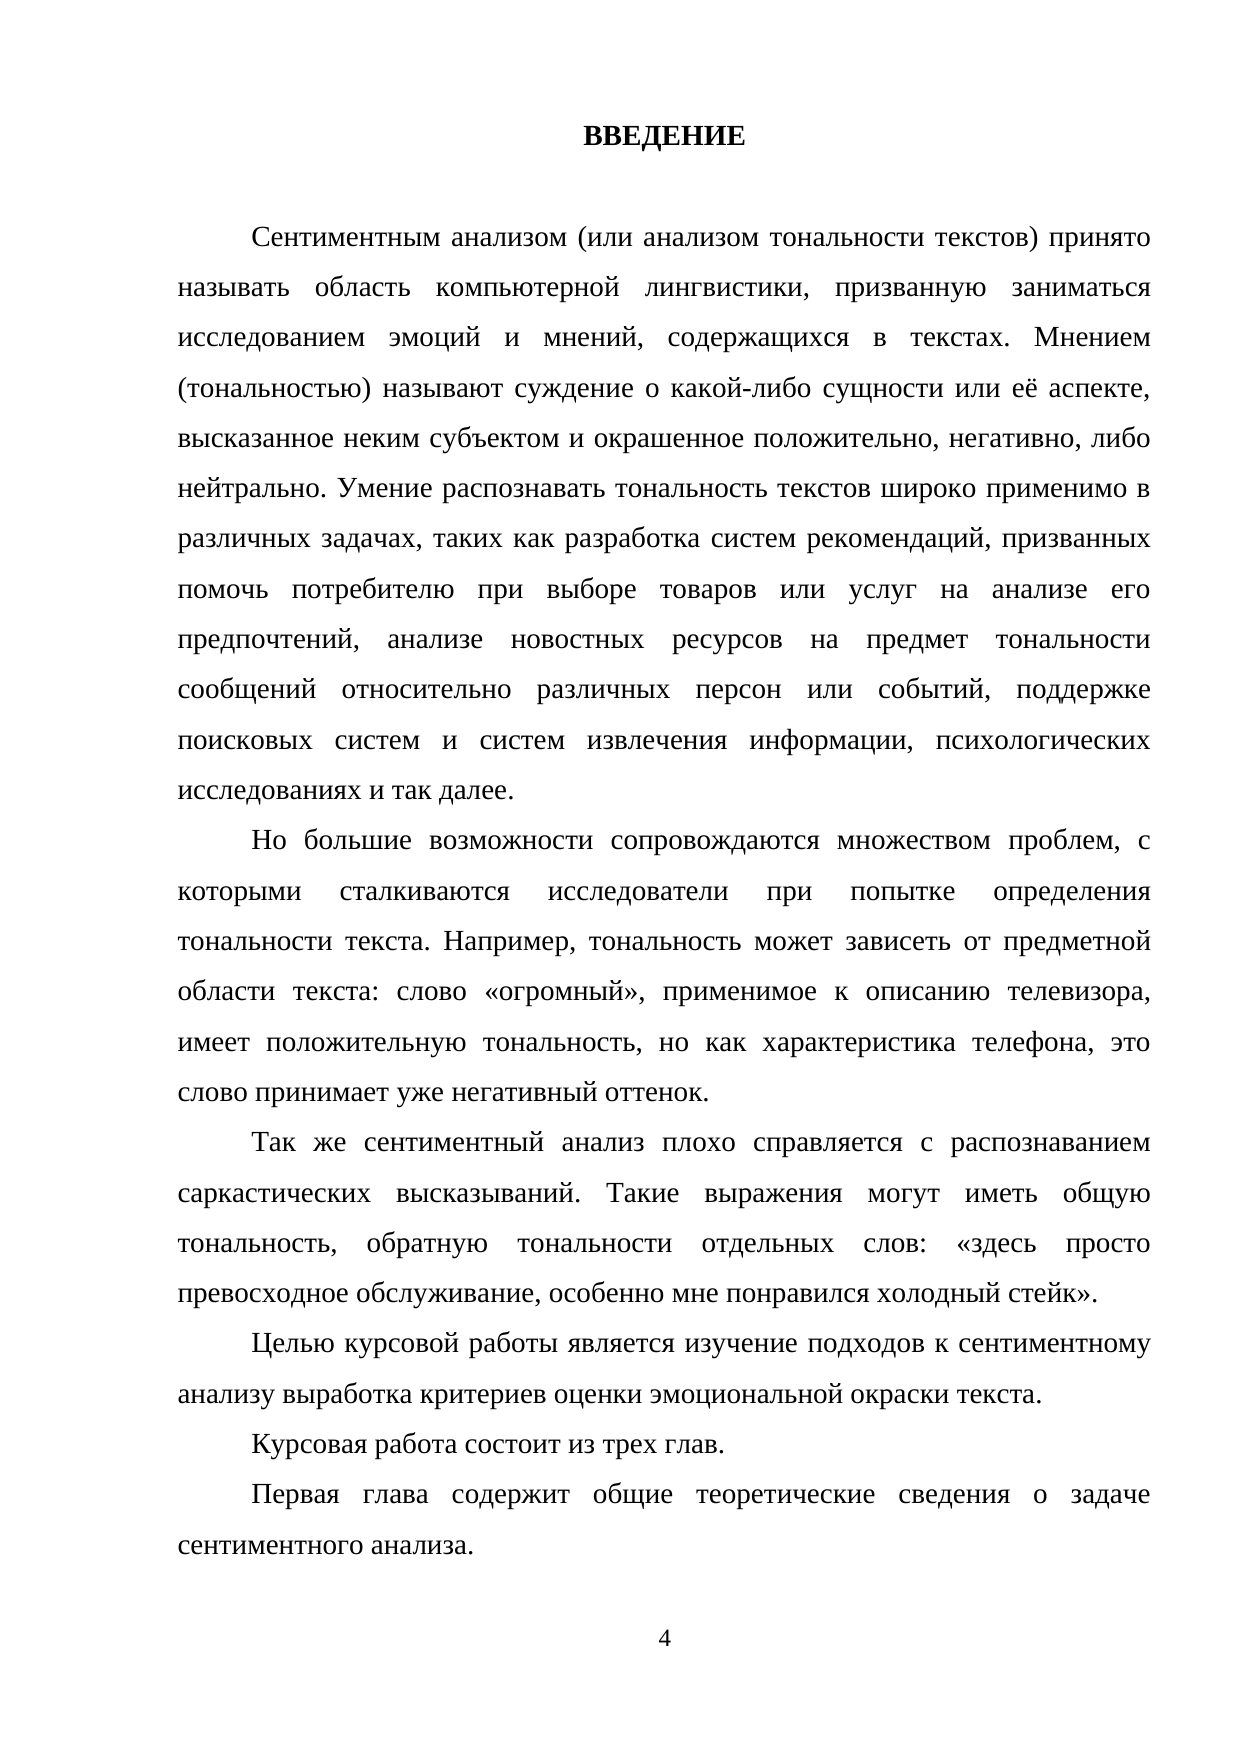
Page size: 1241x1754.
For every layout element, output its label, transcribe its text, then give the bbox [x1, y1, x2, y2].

text Так же сентиментный анализ плохо справляется с распознаванием саркастических высказываний. Такие выражения могут иметь общую тональность, обратную тональности отдельных слов: «здесь просто превосходное обслуживание, особенно мне понравился холодный стейк». [177, 1124, 1152, 1309]
text Курсовая работа состоит из трех глав. [177, 1426, 1152, 1460]
text Но большие возможности сопровождаются множеством проблем, с которыми сталкиваются исследователи при попытке определения тональности текста. Например, тональность может зависеть от предметной области текста: слово «огромный», применимое к описанию телевизора, имеет положительную тональность, но как характеристика телефона, это слово принимает уже негативный оттенок. [177, 822, 1152, 1108]
text Первая глава содержит общие теоретические сведения о задаче сентиментного анализа. [177, 1477, 1152, 1560]
text Сентиментным анализом (или анализом тональности текстов) принято называть область компьютерной лингвистики, призванную заниматься исследованием эмоций и мнений, содержащихся в текстах. Мнением (тональностью) называют суждение о какой-либо сущности или её аспекте, высказанное неким субъектом и окрашенное положительно, негативно, либо нейтрально. Умение распознавать тональность текстов широко применимо в различных задачах, таких как разработка систем рекомендаций, призванных помочь потребителю при выборе товаров или услуг на анализе его предпочтений, анализе новостных ресурсов на предмет тональности сообщений относительно различных персон или событий, поддержке поисковых систем и систем извлечения информации, психологических исследованиях и так далее. [177, 219, 1152, 806]
subtitle ВВЕДЕНИЕ [177, 118, 1152, 152]
text Целью курсовой работы является изучение подходов к сентиментному анализу выработка критериев оценки эмоциональной окраски текста. [177, 1326, 1152, 1409]
